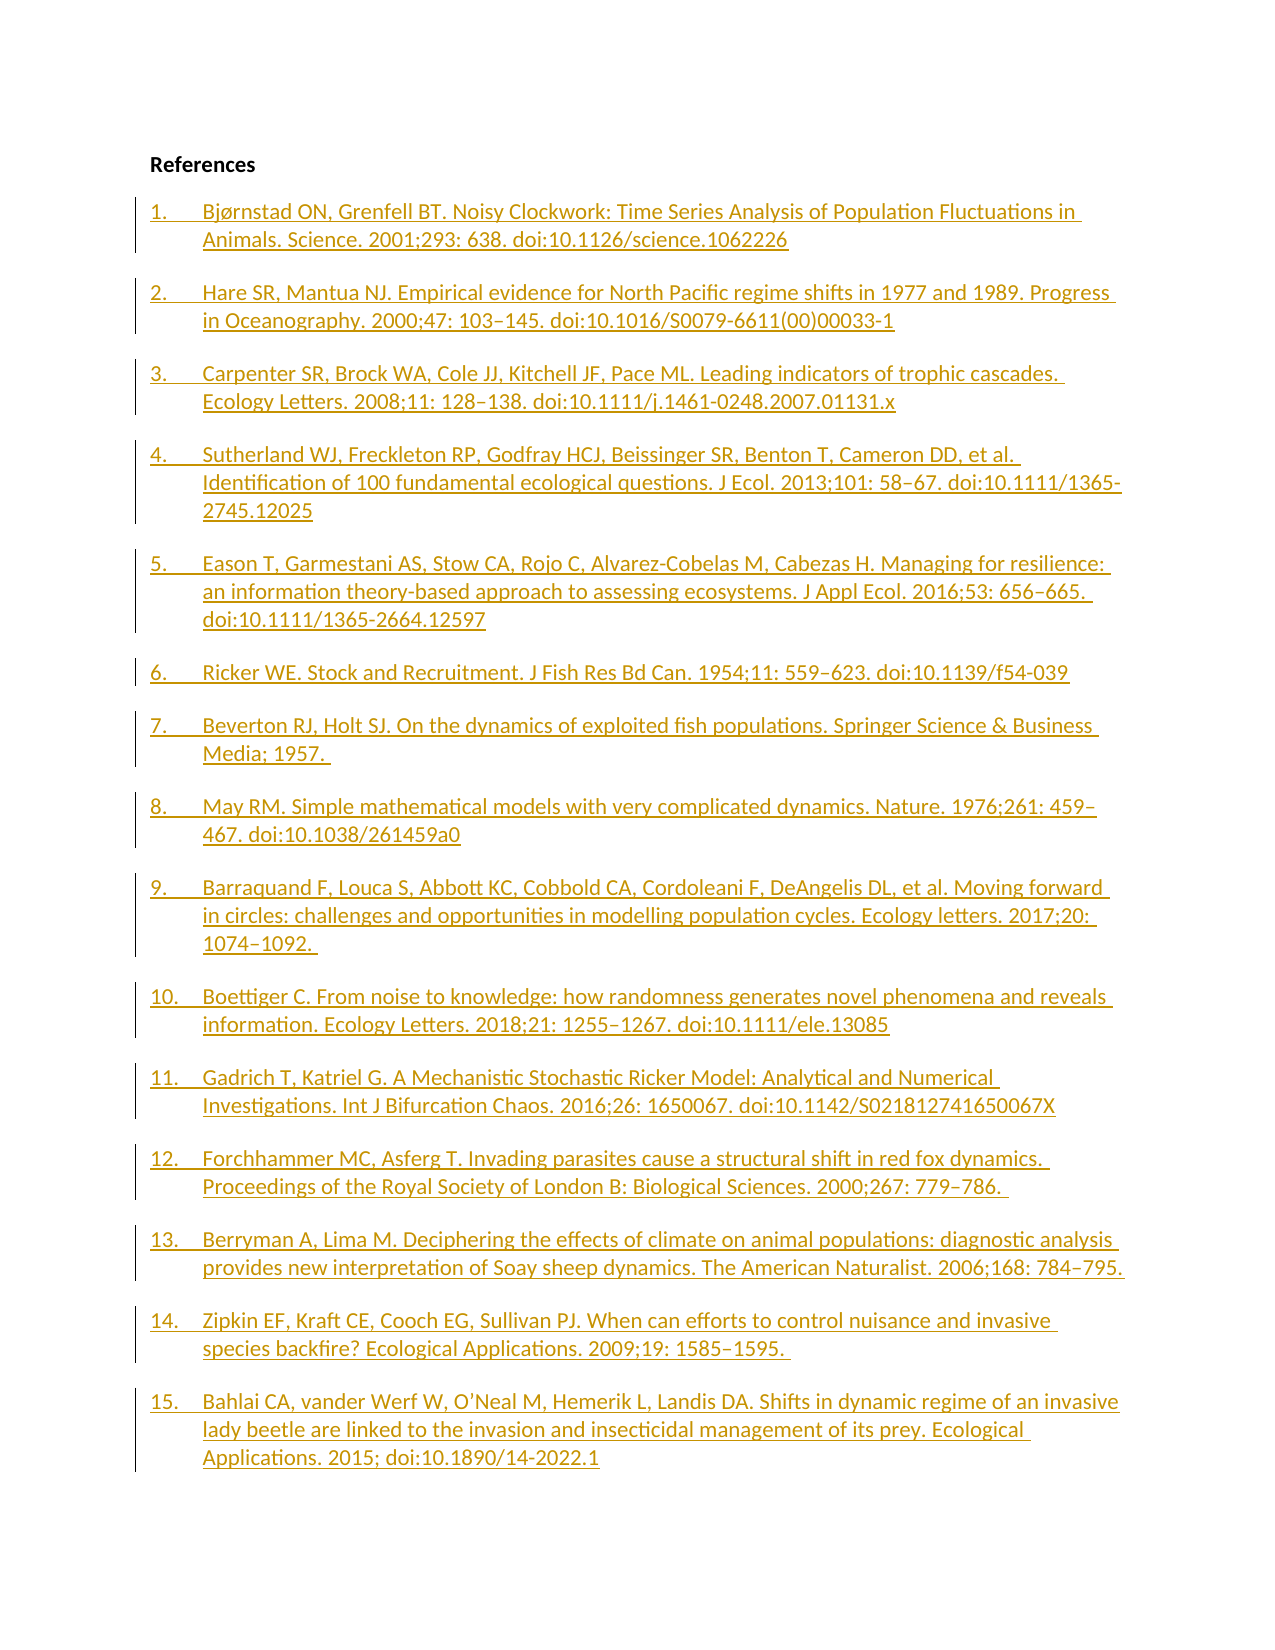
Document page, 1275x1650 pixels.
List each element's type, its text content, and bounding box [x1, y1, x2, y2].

text References [150, 150, 1125, 178]
